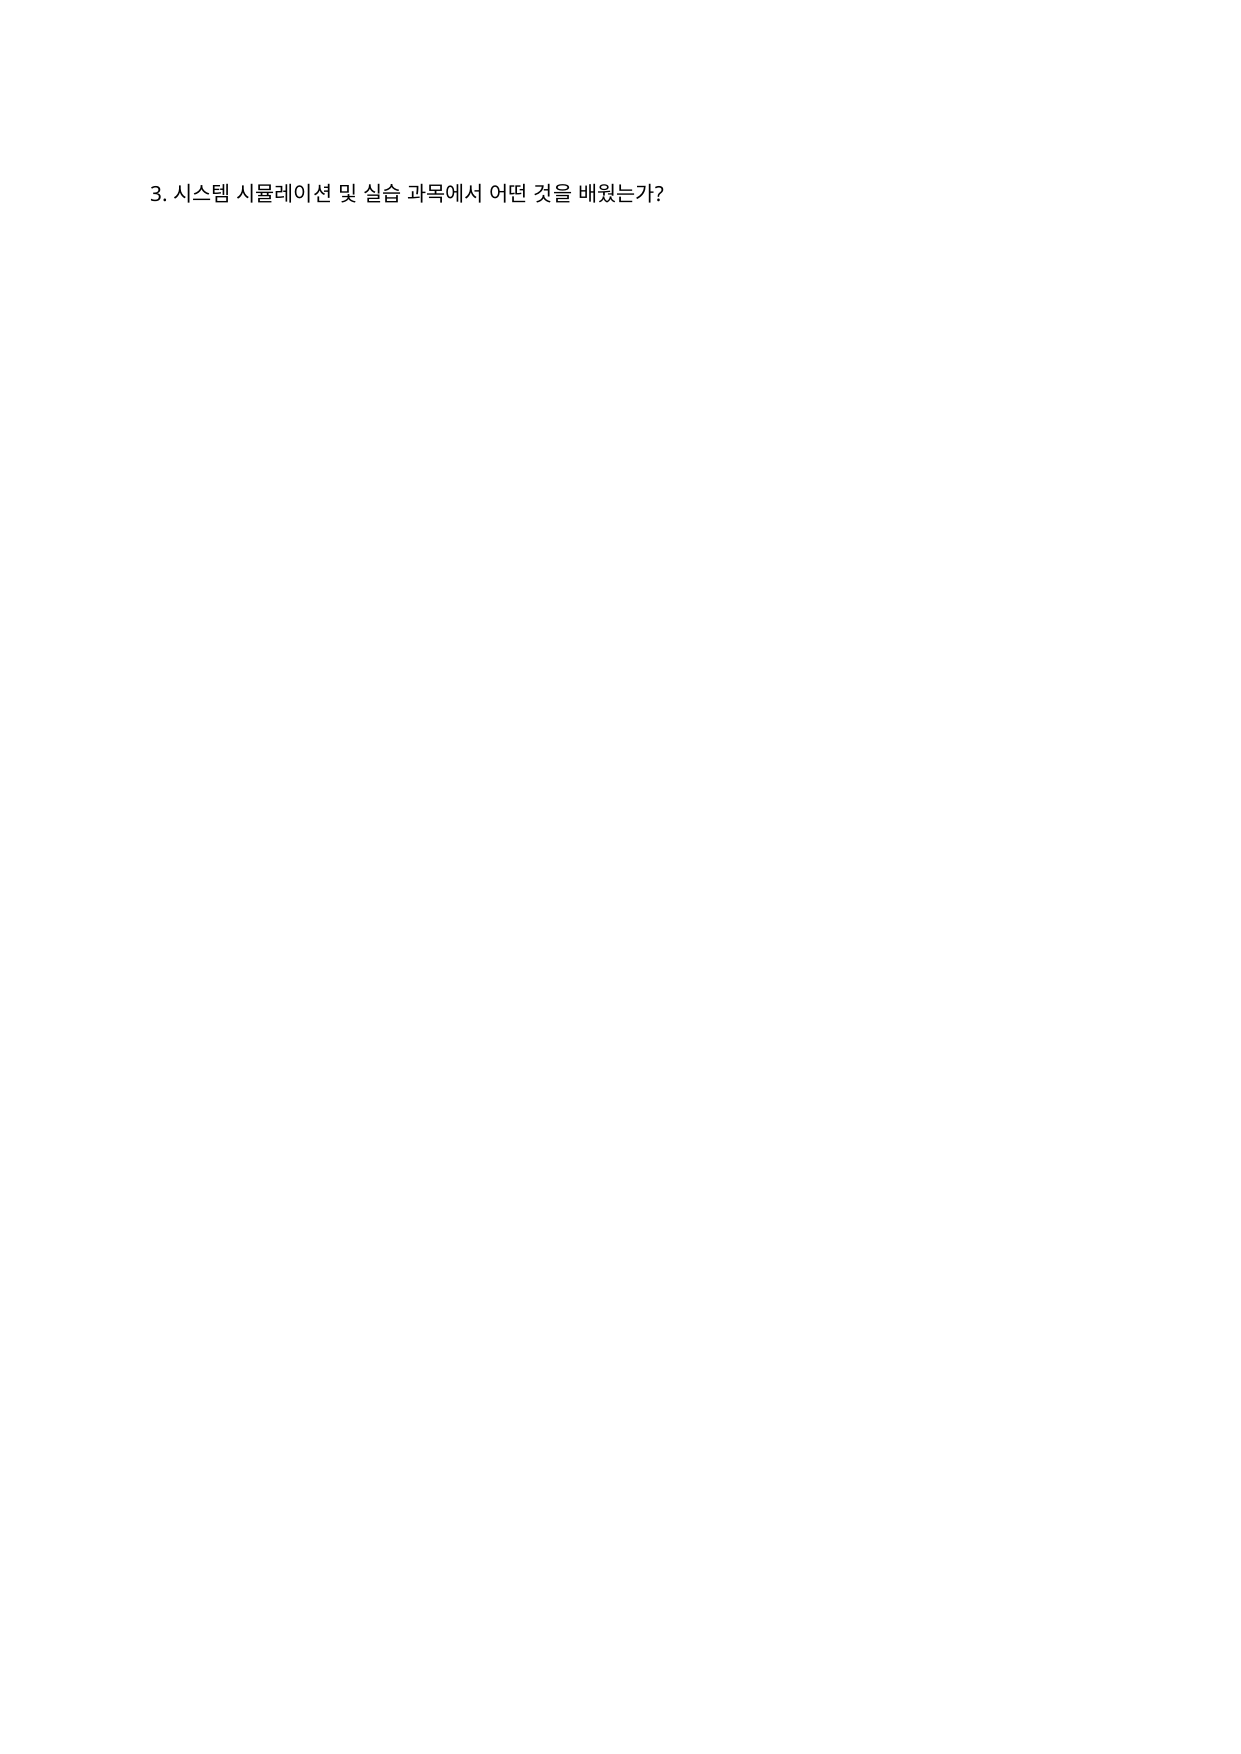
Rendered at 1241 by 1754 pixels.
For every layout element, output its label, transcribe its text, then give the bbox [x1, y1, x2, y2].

text 3. 시스템 시뮬레이션 및 실습 과목에서 어떤 것을 배웠는가? [150, 177, 1090, 207]
